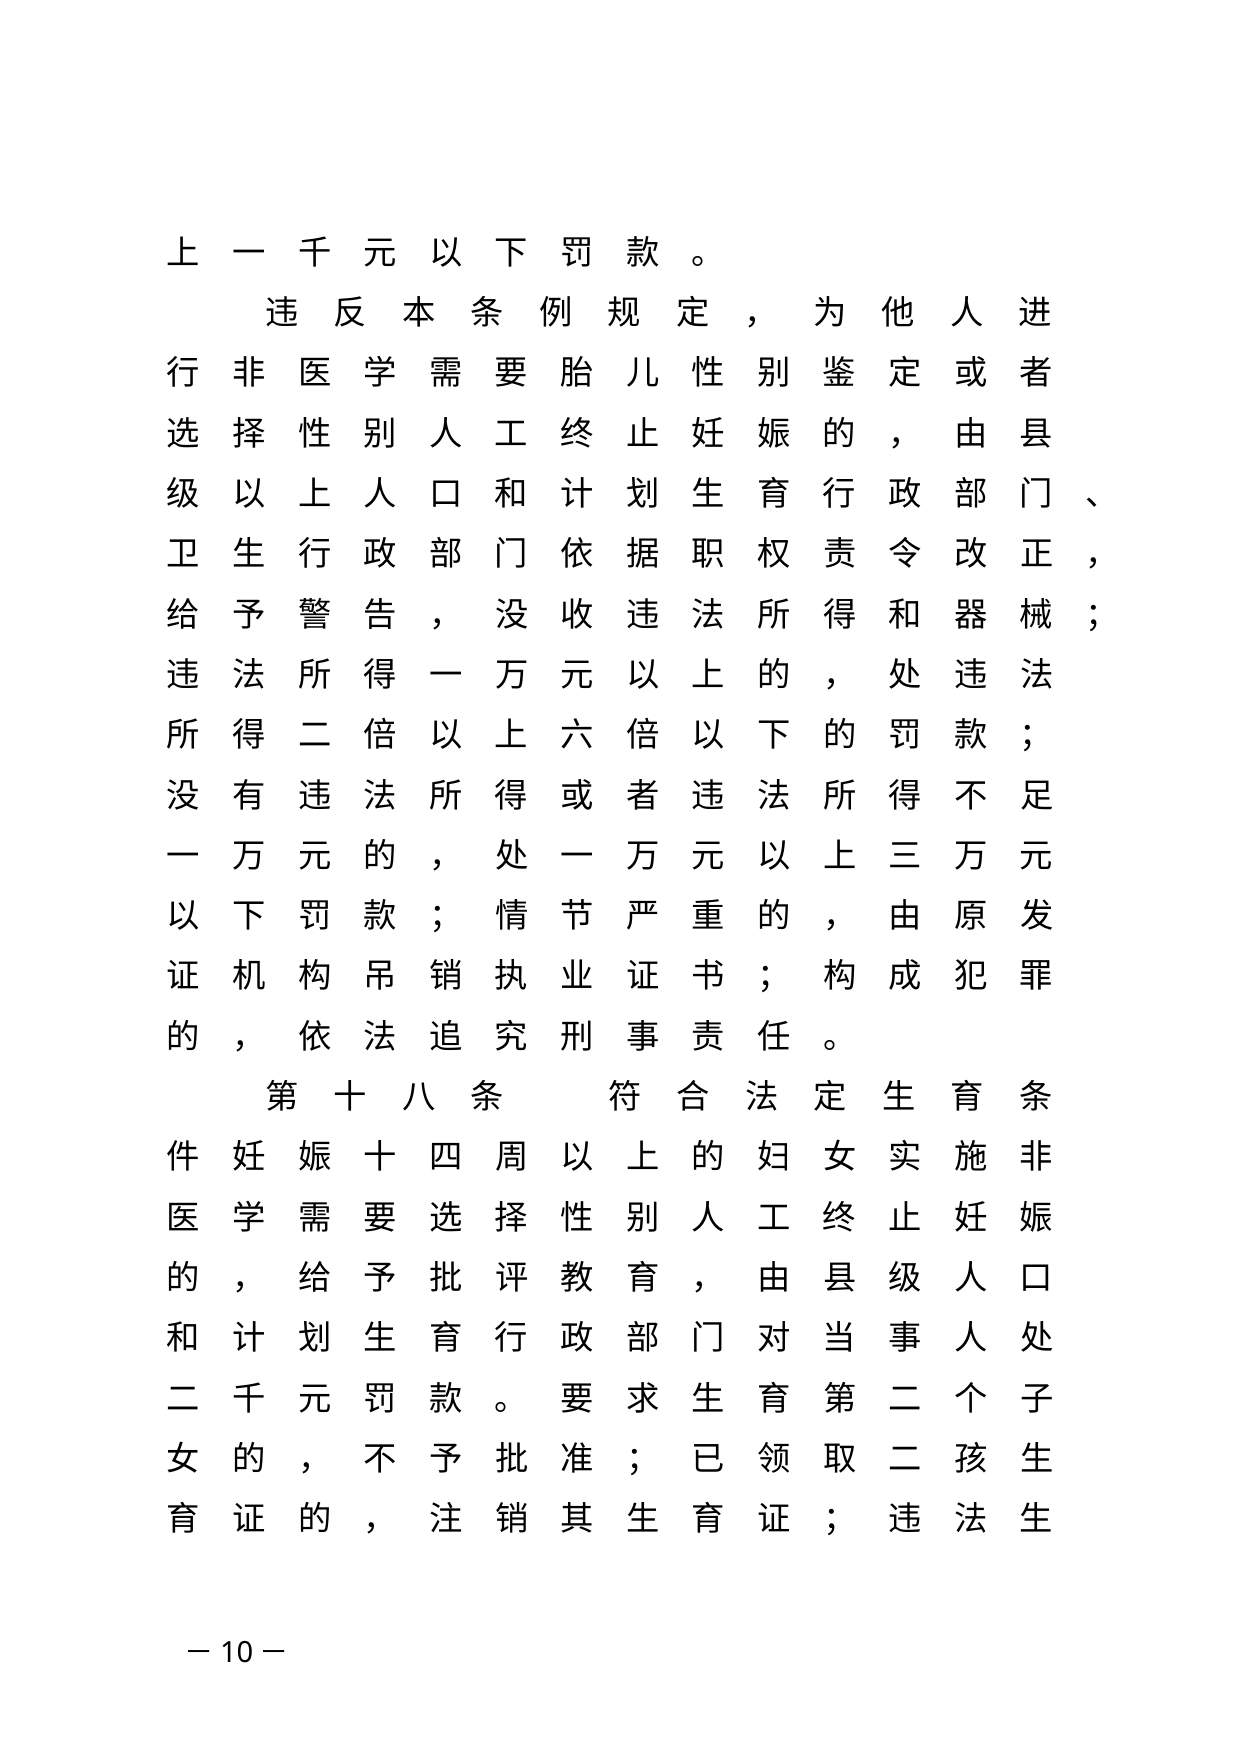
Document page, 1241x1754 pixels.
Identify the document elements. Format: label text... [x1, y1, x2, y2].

text 违反本条例规定，为他人进行非医学需要胎儿性别鉴定或者选择性别人工终止妊娠的，由县级以上人口和计划生育行政部门、卫生行政部门依据职权责令改正，给予警告，没收违法所得和器械；违法所得一万元以上的，处违法所得二倍以上六倍以下的罚款；没有违法所得或者违法所得不足一万元的，处一万元以上三万元以下罚款；情节严重的，由原发证机构吊销执业证书；构成犯罪的，依法追究刑事责任。 [167, 280, 1085, 1064]
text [167, 219, 1085, 280]
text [167, 1064, 1085, 1546]
